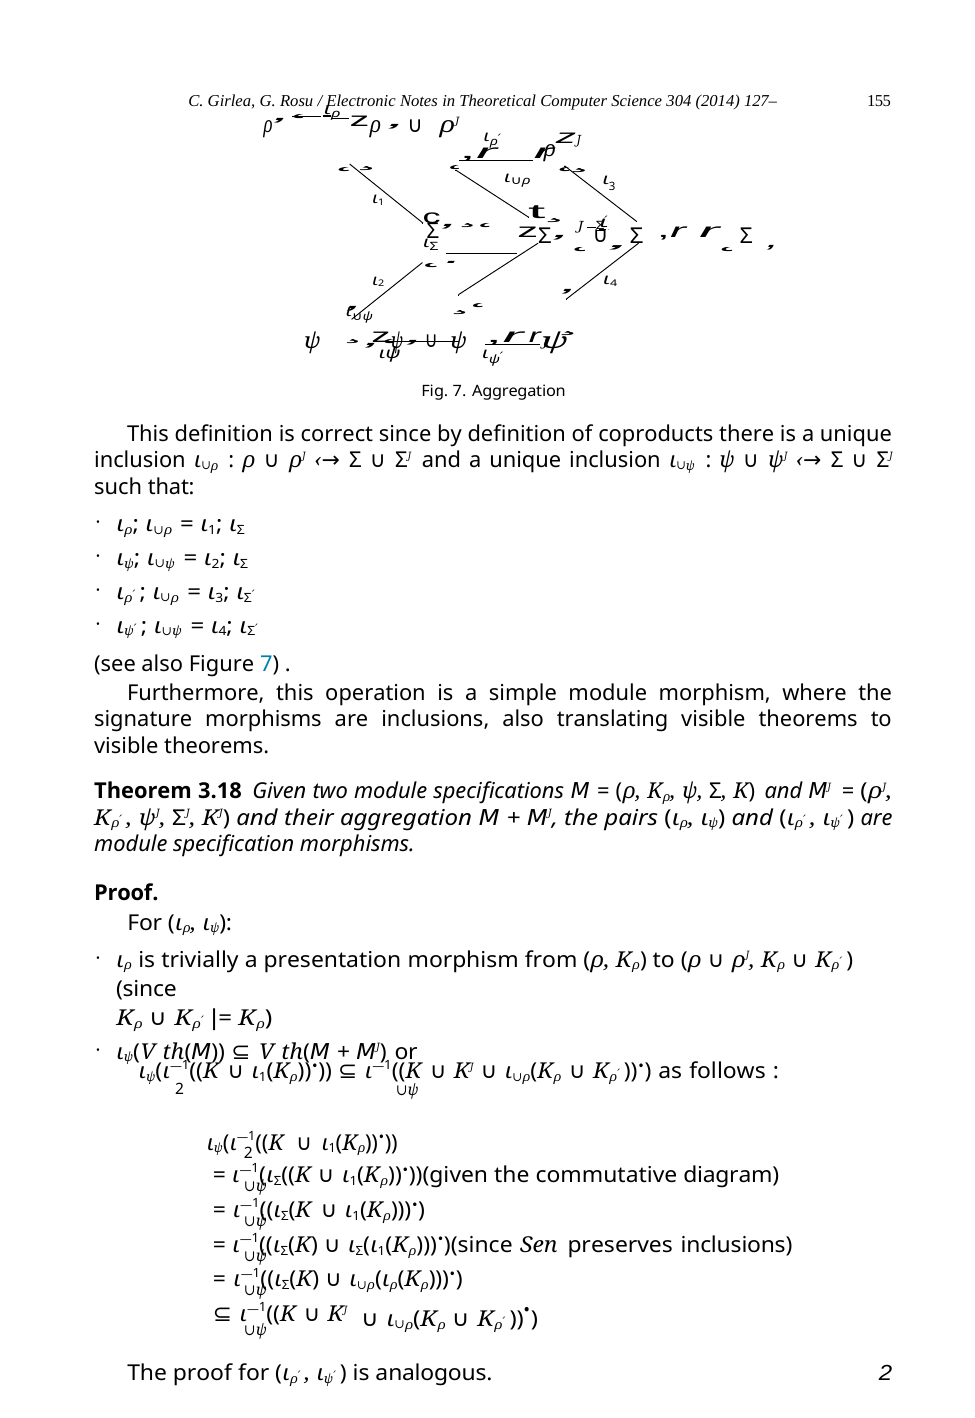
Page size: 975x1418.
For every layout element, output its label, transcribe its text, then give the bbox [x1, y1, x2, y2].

list ιρ; ι∪ρ = ι1; ιΣ [95, 508, 910, 538]
text ι2 [71, 269, 384, 289]
list ιψ(V th(M)) ⊆ V th(M + Mj) or [95, 1036, 910, 1065]
text , ¸˛ ι∪ψ [345, 289, 517, 324]
text = ι—1((ιΣ(K) ∪ ιΣ(ι1(Kρ)))•)(since Sen preserves inclusions) [213, 1229, 910, 1258]
text , ι4 [560, 268, 910, 288]
text ˛. [422, 249, 517, 267]
text ⊆ ι—1((K ∪ Kj [213, 1298, 355, 1328]
list ιψ; ι∪ψ = ι2; ιΣ [95, 542, 910, 572]
text Theorem 3.18 Given two module speciﬁcations M = (ρ, Kρ, ψ, Σ, K) and Mj = (ρj, Kρ′ , ψj, Σj, Kj) and their aggregation M + Mj, the pairs (ιρ, ιψ) and (ιρ′ , ιψ′ ) are module speciﬁcation morphisms. [94, 778, 893, 858]
list ιρ is trivially a presentation morphism from (ρ, Kρ) to (ρ ∪ ρj, Kρ ∪ Kρ′ ) (since [95, 943, 910, 1002]
text ιρ′ [483, 131, 501, 146]
text = ι—1((ιΣ(K) ∪ ι∪ρ(ιρ(Kρ)))•) [213, 1263, 910, 1293]
text ρ,˛ ιρ zρ ,∪ ρj [71, 118, 460, 136]
text zΣ,˛∪‚Σ ,r r˛Σ , [517, 223, 910, 242]
text ˛ ι∪ρ ι [148, 162, 910, 190]
text Furthermore, this operation is a simple module morphism, where the signature morphisms are inclusions, also translating visible theorems to visible theorems. [94, 679, 893, 759]
text ι1 [104, 190, 652, 206]
text This definition is correct since by definition of coproducts there is a unique inclusion ι∪ρ : ρ ∪ ρj ‹→ Σ ∪ Σj and a unique inclusion ι∪ψ : ψ ∪ ψj ‹→ Σ ∪ Σj such that: [94, 420, 893, 501]
text ιψ(ι—1((K ∪ ι1(Kρ))•)) [206, 1126, 910, 1156]
text Kρ ∪ Kρ′ |= Kρ) [116, 1002, 910, 1032]
text ιψ(ι—1((K ∪ ι1(Kρ))•)) ⊆ ι—1((K ∪ Kj ∪ ι∪ρ(Kρ ∪ Kρ′ ))•) as follows : [138, 1065, 910, 1082]
text = ι—1(ιΣ((K ∪ ι1(Kρ))•))(given the commutative diagram) [213, 1159, 910, 1189]
list ιψ′ ; ι∪ψ = ι4; ιΣ′ [95, 610, 910, 639]
text For (ιρ, ιψ): [127, 906, 910, 936]
text = ι—1((ιΣ(K ∪ ι1(Kρ)))•) [213, 1194, 910, 1224]
text The proof for (ιρ′ , ιψ′ ) is analogous. 2 [127, 1357, 910, 1387]
subtitle Proof. [94, 876, 910, 906]
text t¸ ι [528, 206, 910, 222]
text ˛¸ ,r r ¸ [71, 146, 857, 162]
text (see also Figure 7) . [94, 647, 910, 677]
text 2 ∪ψ [175, 1082, 910, 1099]
text c,¸˛ ιΣ [422, 206, 517, 249]
text ∪ ι∪ρ(Kρ ∪ Kρ′ )) ) [361, 1303, 910, 1333]
text ιψ ιψ′ [71, 345, 811, 364]
text Fig. 7. Aggregation [76, 380, 910, 401]
list ιρ′ ; ι∪ρ = ι3; ιΣ′ [95, 576, 910, 606]
text ρzj [543, 132, 910, 146]
